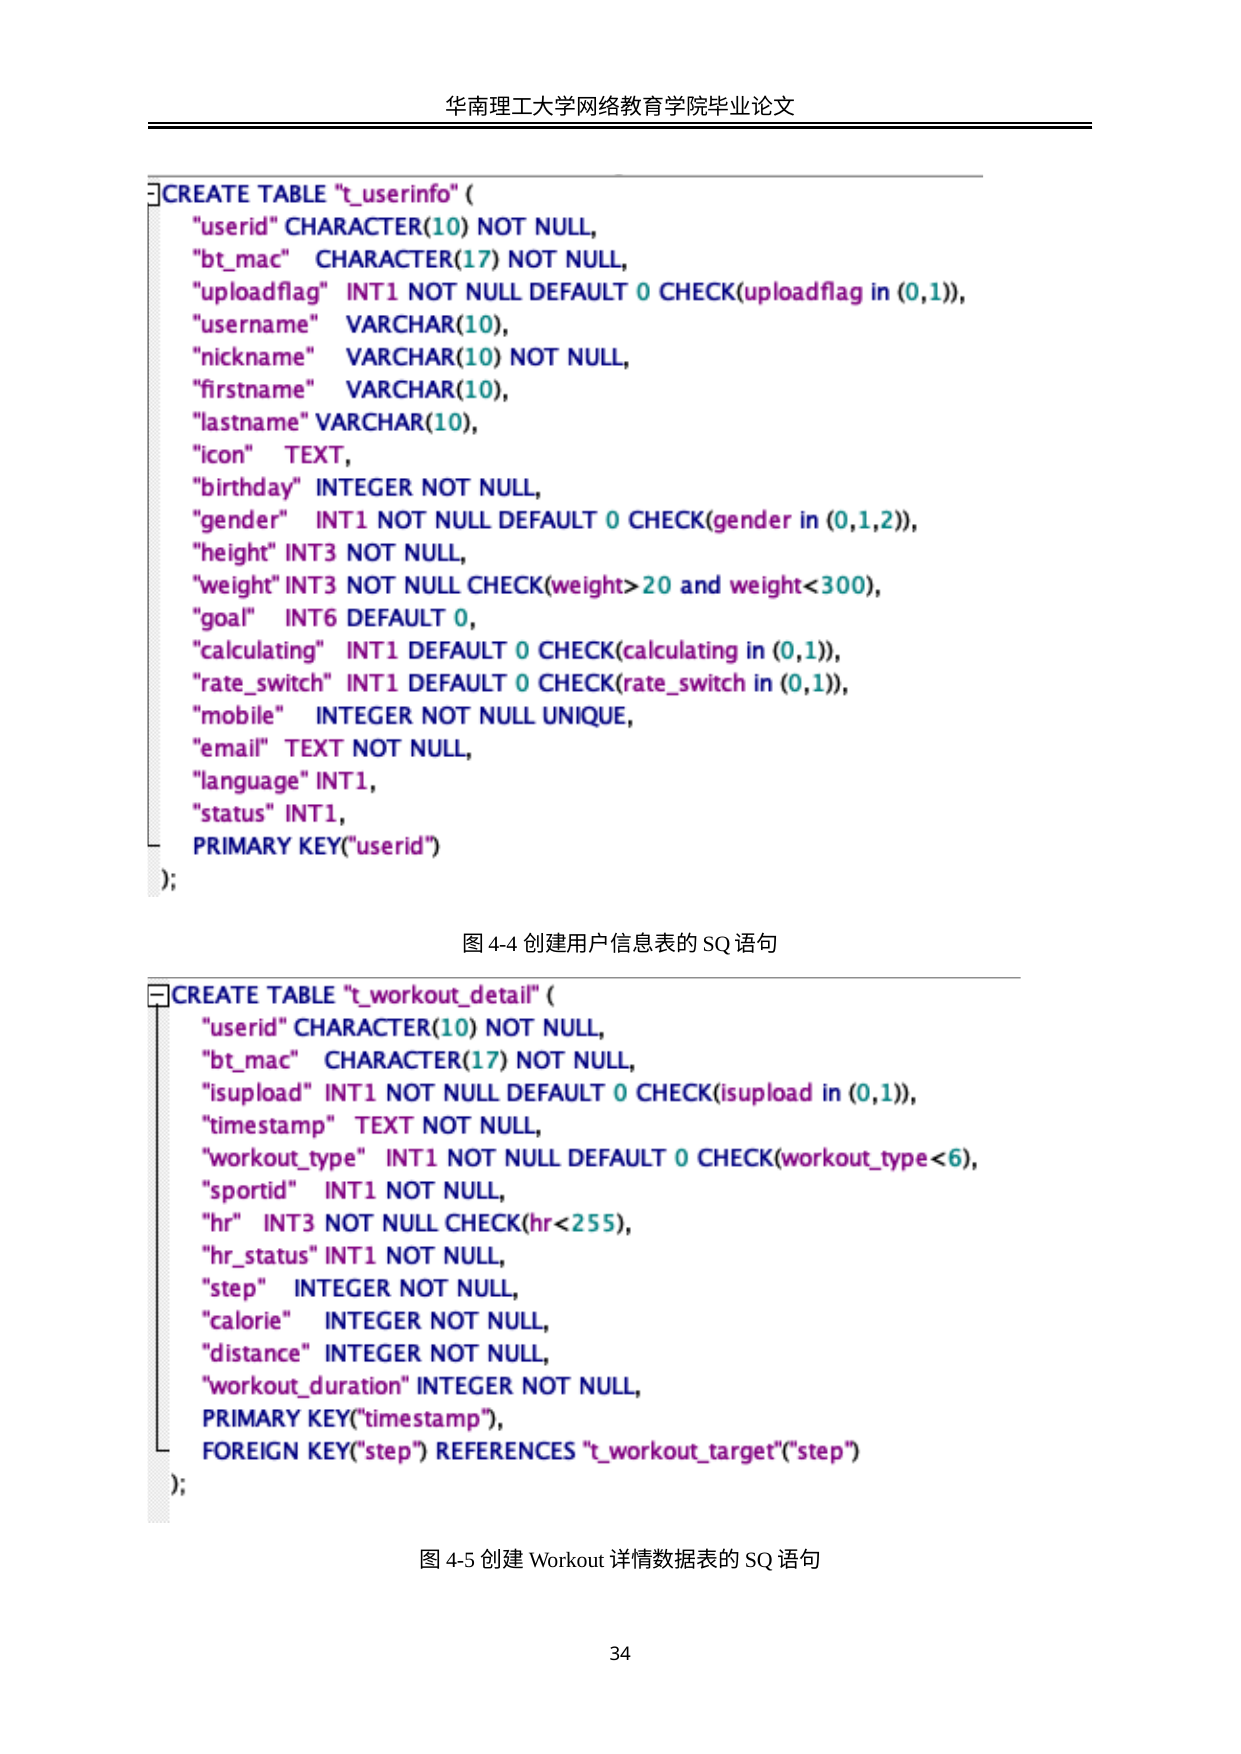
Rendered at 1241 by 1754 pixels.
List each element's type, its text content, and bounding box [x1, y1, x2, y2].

picture [147, 977, 1021, 1523]
picture [147, 174, 984, 897]
subtitle 图4-5 创建Workout详情数据表的SQ语句 [148, 1542, 1092, 1574]
subtitle 图4-4 创建用户信息表的SQ语句 [148, 926, 1092, 957]
